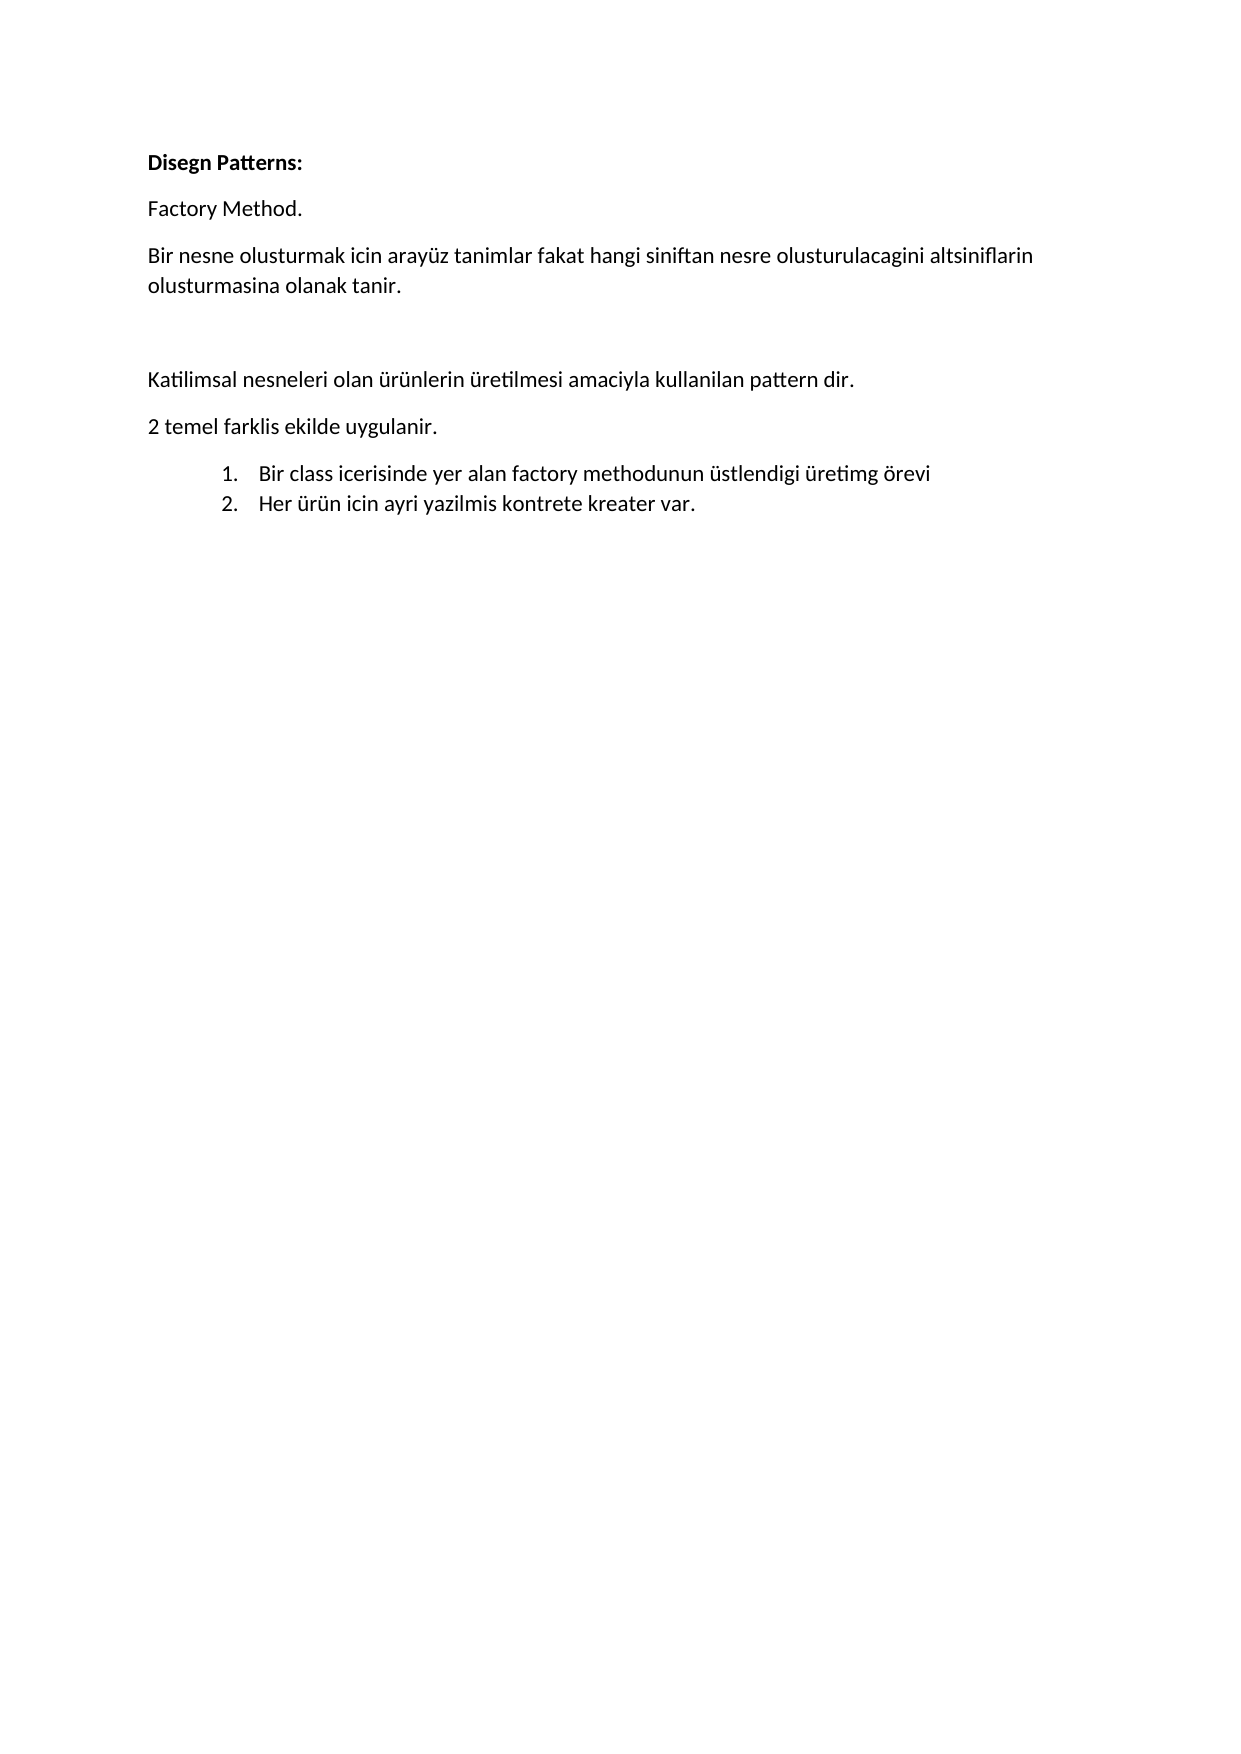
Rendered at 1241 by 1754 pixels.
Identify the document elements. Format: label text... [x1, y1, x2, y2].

text 2 temel farklis ekilde uygulanir. [148, 412, 1093, 440]
list Bir class icerisinde yer alan factory methodunun üstlendigi üretimg örevi [221, 459, 1093, 487]
list Her ürün icin ayri yazilmis kontrete kreater var. [221, 489, 1093, 517]
text Bir nesne olusturmak icin arayüz tanimlar fakat hangi siniftan nesre olusturulacagini altsiniflarin olusturmasina olanak tanir. [148, 241, 1093, 299]
text Disegn Patterns: [148, 148, 1093, 176]
text Factory Method. [148, 194, 1093, 222]
text Katilimsal nesneleri olan ürünlerin üretilmesi amaciyla kullanilan pattern dir. [148, 365, 1093, 393]
